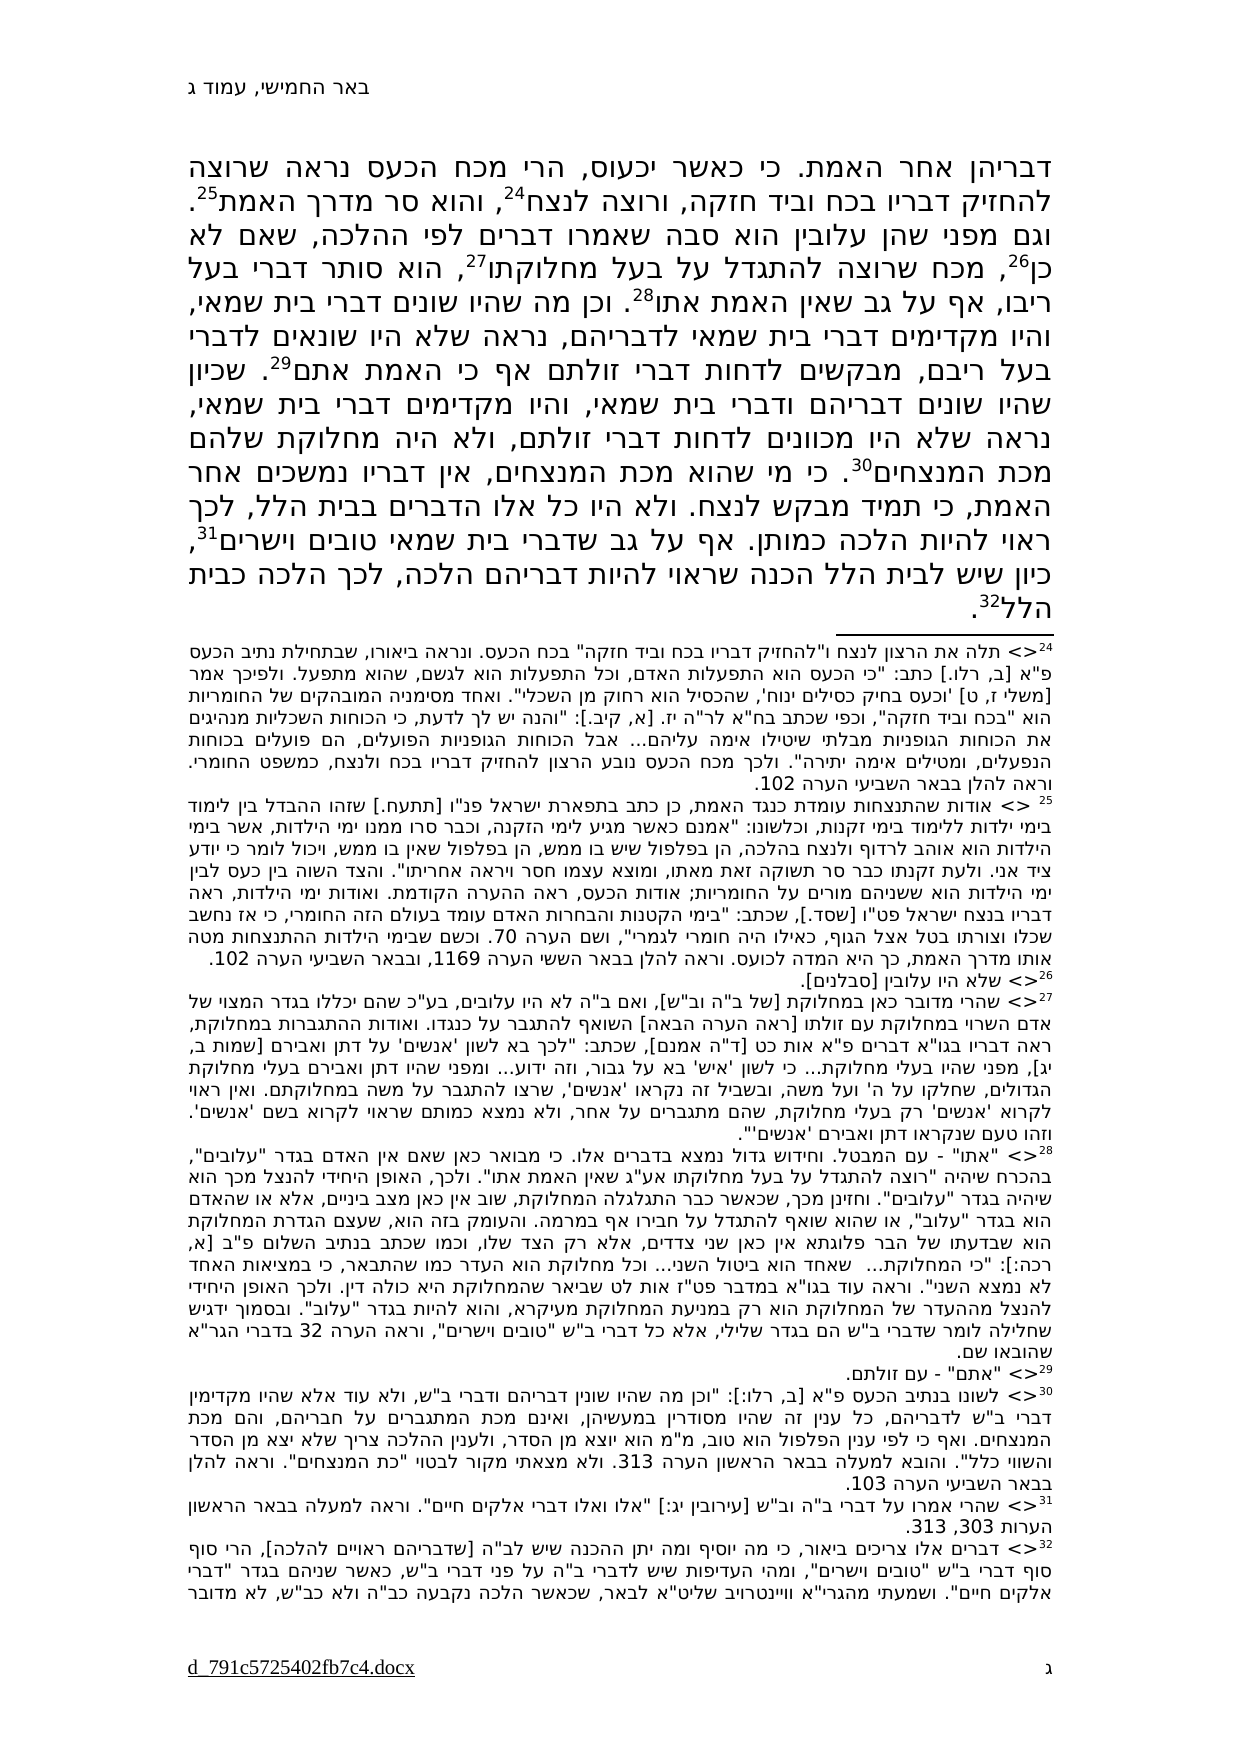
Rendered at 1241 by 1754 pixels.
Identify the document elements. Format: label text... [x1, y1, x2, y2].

text #וככל הדברים= האלו אמרו חז"ל ביותר שלימות בפרק קמא דעירובין (יג:), מפני מה זכו בית הלל לקבוע הלכה כמותן, מפני שנוחין הן ועלובין הן, ושונין דבריהם ודברי בית שמאי, ולא עוד, אלא שמקדימין דברי בית שמאי לדבריהם, עד כאן. ומעתה יש לשאול, מה עניין זה שתהיה הלכה כמותן, דבשביל שהיו משפילין עצמן אין ראוי שתהיה הלכה כמותן, כי ההלכה תולה בזה שהתורה שלהם לפי ההלכה, ולא מפני שהיו מקטינין עצמם. רק שאלו דברים כולם הוא סבה עצמית שיאמר דברים אמיתים לפי ההלכה, כי מאחר שהן נוחין נמשך דבריהן אחר האמת. כי כאשר יכעוס, הרי מכח הכעס נראה שרוצה להחזיק דבריו בכח וביד חזקה, ורוצה לנצח, והוא סר מדרך האמת. וגם מפני שהן עלובין הוא סבה שאמרו דברים לפי ההלכה, שאם לא כן, מכח שרוצה להתגדל על בעל מחלוקתו, הוא סותר דברי בעל ריבו, אף על גב שאין האמת אתו. וכן מה שהיו שונים דברי בית שמאי, והיו מקדימים דברי בית שמאי לדבריהם, נראה שלא היו שונאים לדברי בעל ריבם, מבקשים לדחות דברי זולתם אף כי האמת אתם. שכיון שהיו שונים דבריהם ודברי בית שמאי, והיו מקדימים דברי בית שמאי, נראה שלא היו מכוונים לדחות דברי זולתם, ולא היה מחלוקת שלהם מכת המנצחים. כי מי שהוא מכת המנצחים, אין דבריו נמשכים אחר האמת, כי תמיד מבקש לנצח. ולא היו כל אלו הדברים בבית הלל, לכך ראוי להיות הלכה כמותן. אף על גב שדברי בית שמאי טובים וישרים, כיון שיש לבית הלל הכנה שראוי להיות דבריהם הלכה, לכך הלכה כבית הלל. [187, 150, 1053, 625]
